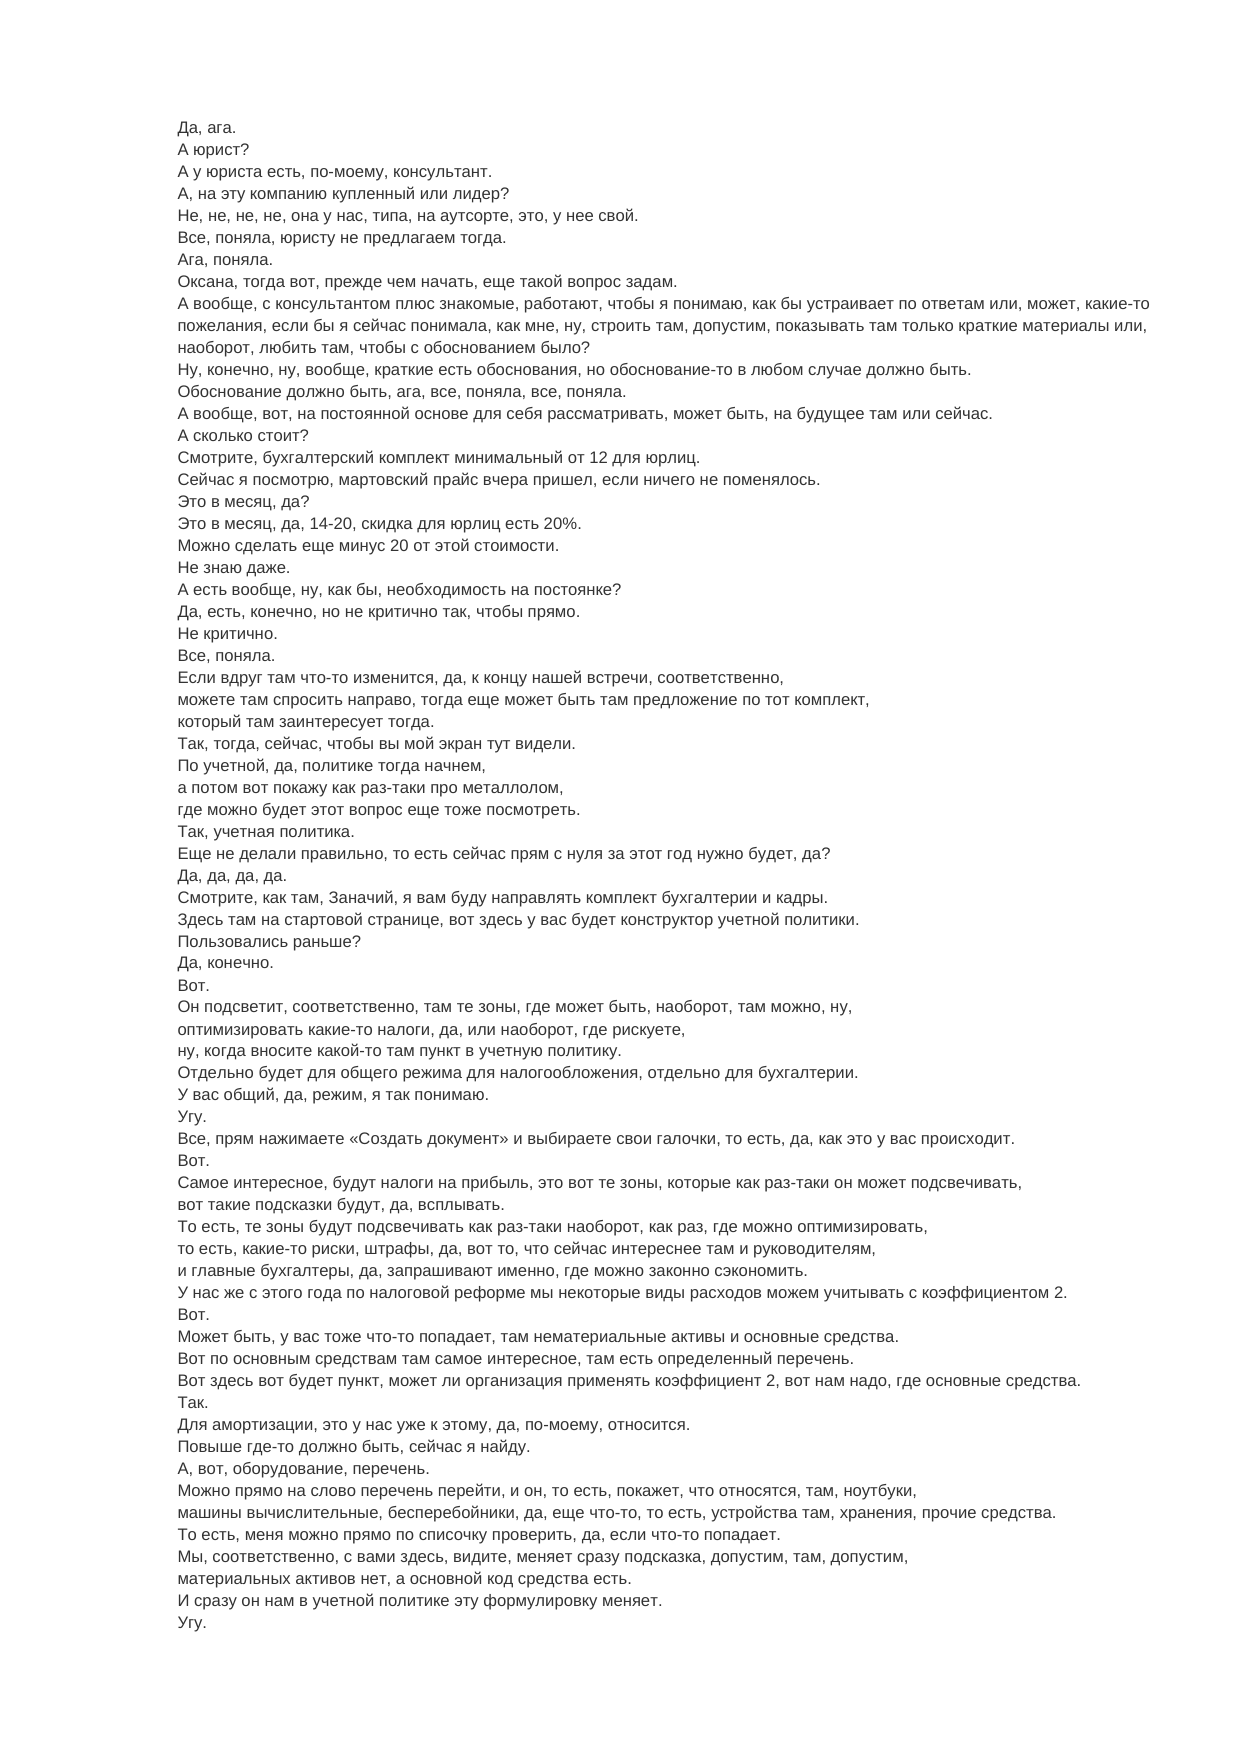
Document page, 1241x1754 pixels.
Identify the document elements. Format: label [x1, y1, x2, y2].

text [177, 118, 1152, 1632]
